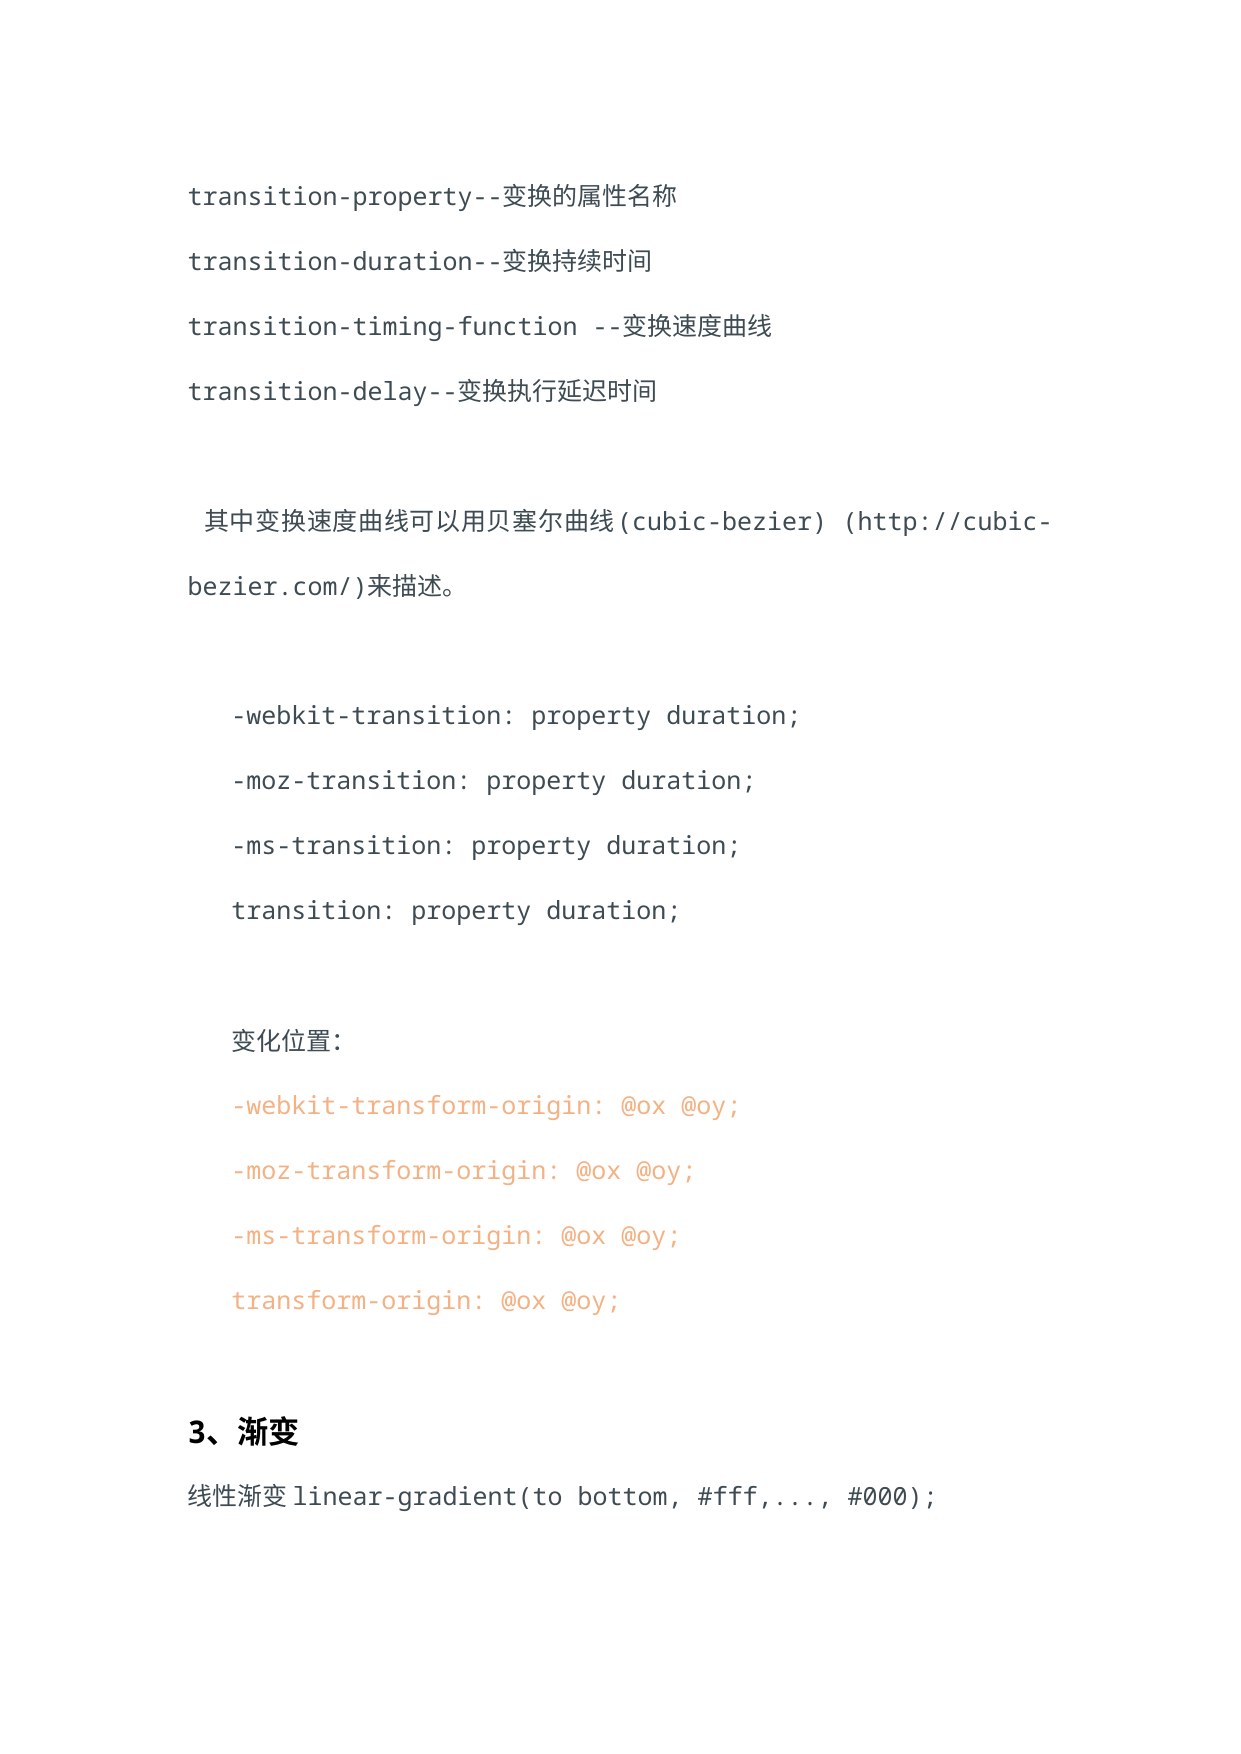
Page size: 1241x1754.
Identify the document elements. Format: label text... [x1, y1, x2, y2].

list 变化位置： [187, 1007, 1053, 1072]
list -moz-transition: property duration; [187, 747, 1053, 812]
list -ms-transform-origin: @ox @oy; [187, 1202, 1053, 1267]
list 其中变换速度曲线可以用贝塞尔曲线(cubic-bezier) (http://cubic-bezier.com/)来描述。 [187, 487, 1053, 617]
list 线性渐变linear-gradient(to bottom, #fff,..., #000); [187, 1462, 1053, 1527]
list transition: property duration; [187, 877, 1053, 942]
list 3、渐变 [187, 1397, 1053, 1462]
list -moz-transform-origin: @ox @oy; [187, 1137, 1053, 1202]
list transition-property--变换的属性名称 [187, 162, 1053, 227]
list -webkit-transition: property duration; [187, 682, 1053, 747]
list transform-origin: @ox @oy; [187, 1267, 1053, 1332]
list transition-delay--变换执行延迟时间 [187, 357, 1053, 422]
list -webkit-transform-origin: @ox @oy; [187, 1072, 1053, 1137]
list -ms-transition: property duration; [187, 812, 1053, 877]
list transition-timing-function --变换速度曲线 [187, 292, 1053, 357]
list transition-duration--变换持续时间 [187, 227, 1053, 292]
